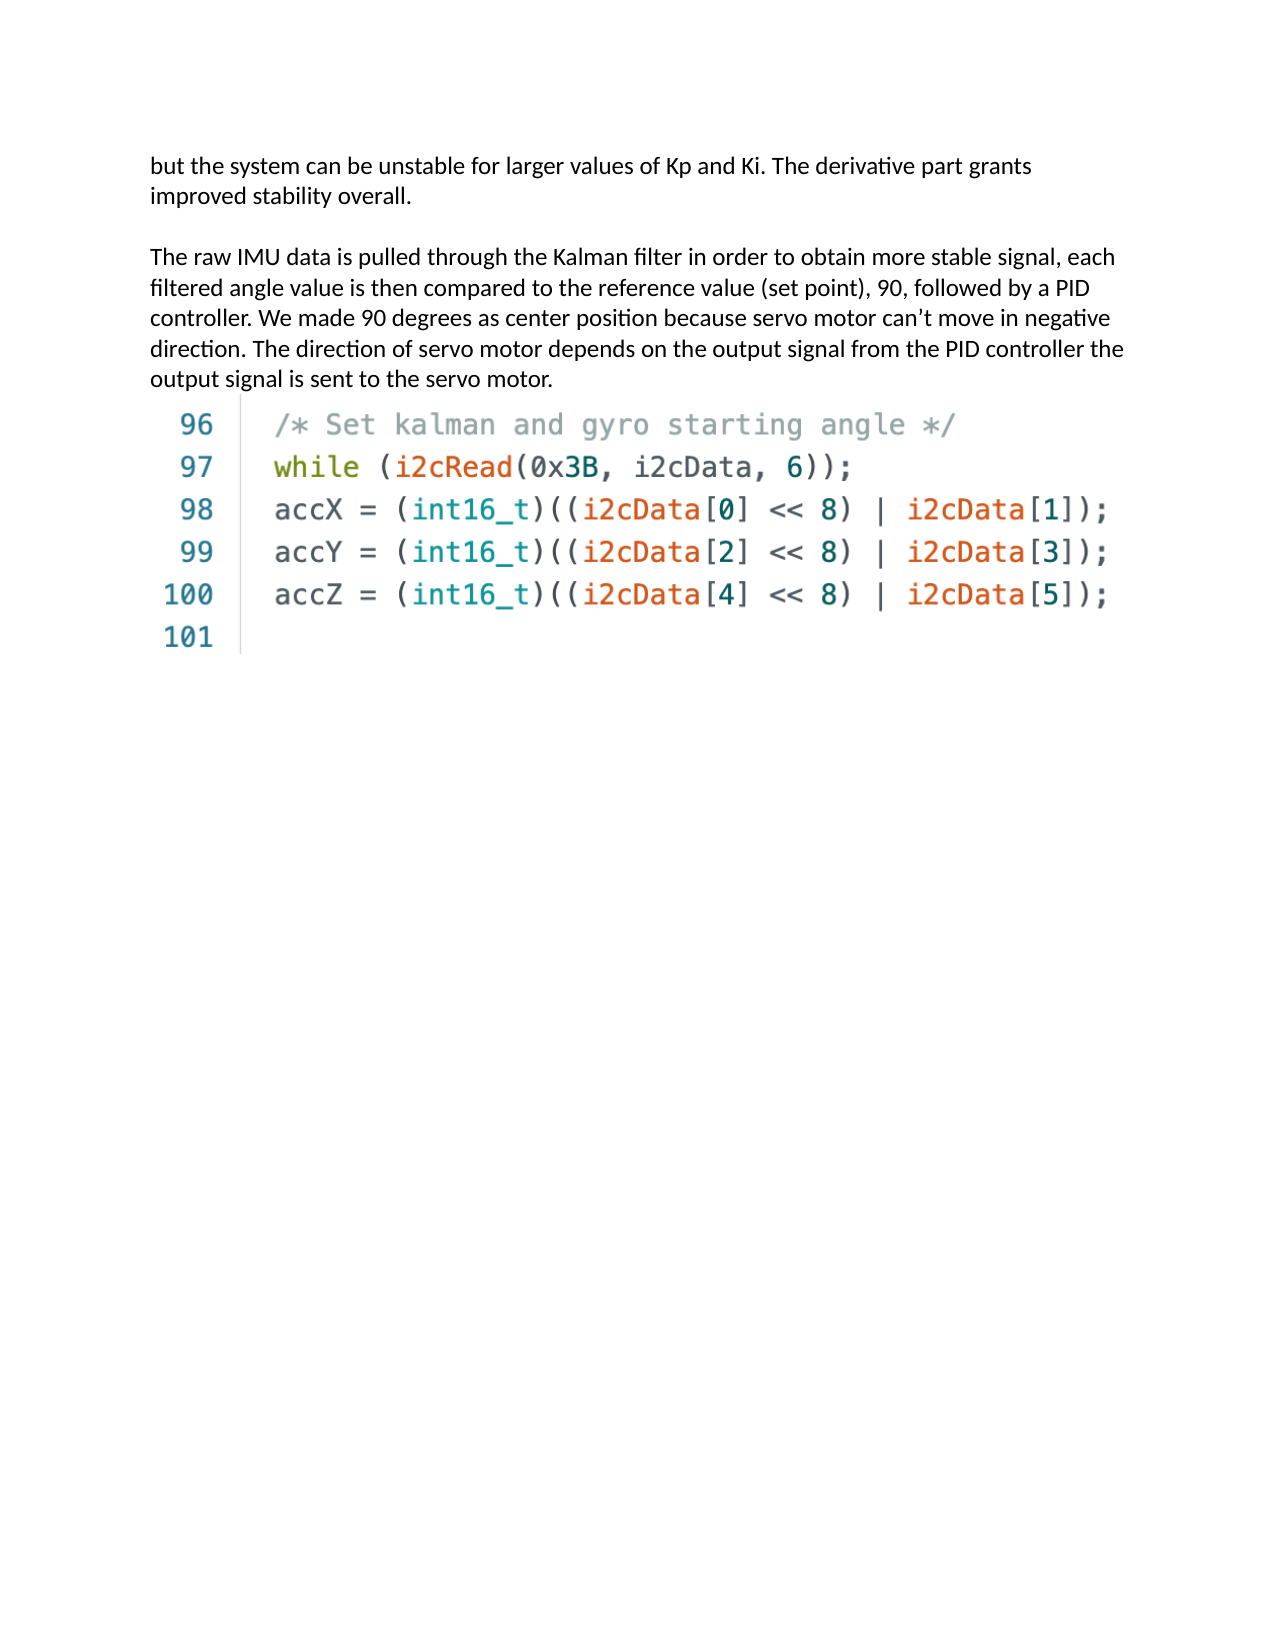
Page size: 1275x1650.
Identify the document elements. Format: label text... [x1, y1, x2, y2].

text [150, 150, 1125, 211]
text The raw IMU data is pulled through the Kalman filter in order to obtain more stable signal, each filtered angle value is then compared to the reference value (set point), 90, followed by a PID controller. We made 90 degrees as center position because servo motor can’t move in negative direction. The direction of servo motor depends on the output signal from the PID controller the output signal is sent to the servo motor. [150, 242, 1125, 394]
picture [150, 394, 1125, 654]
